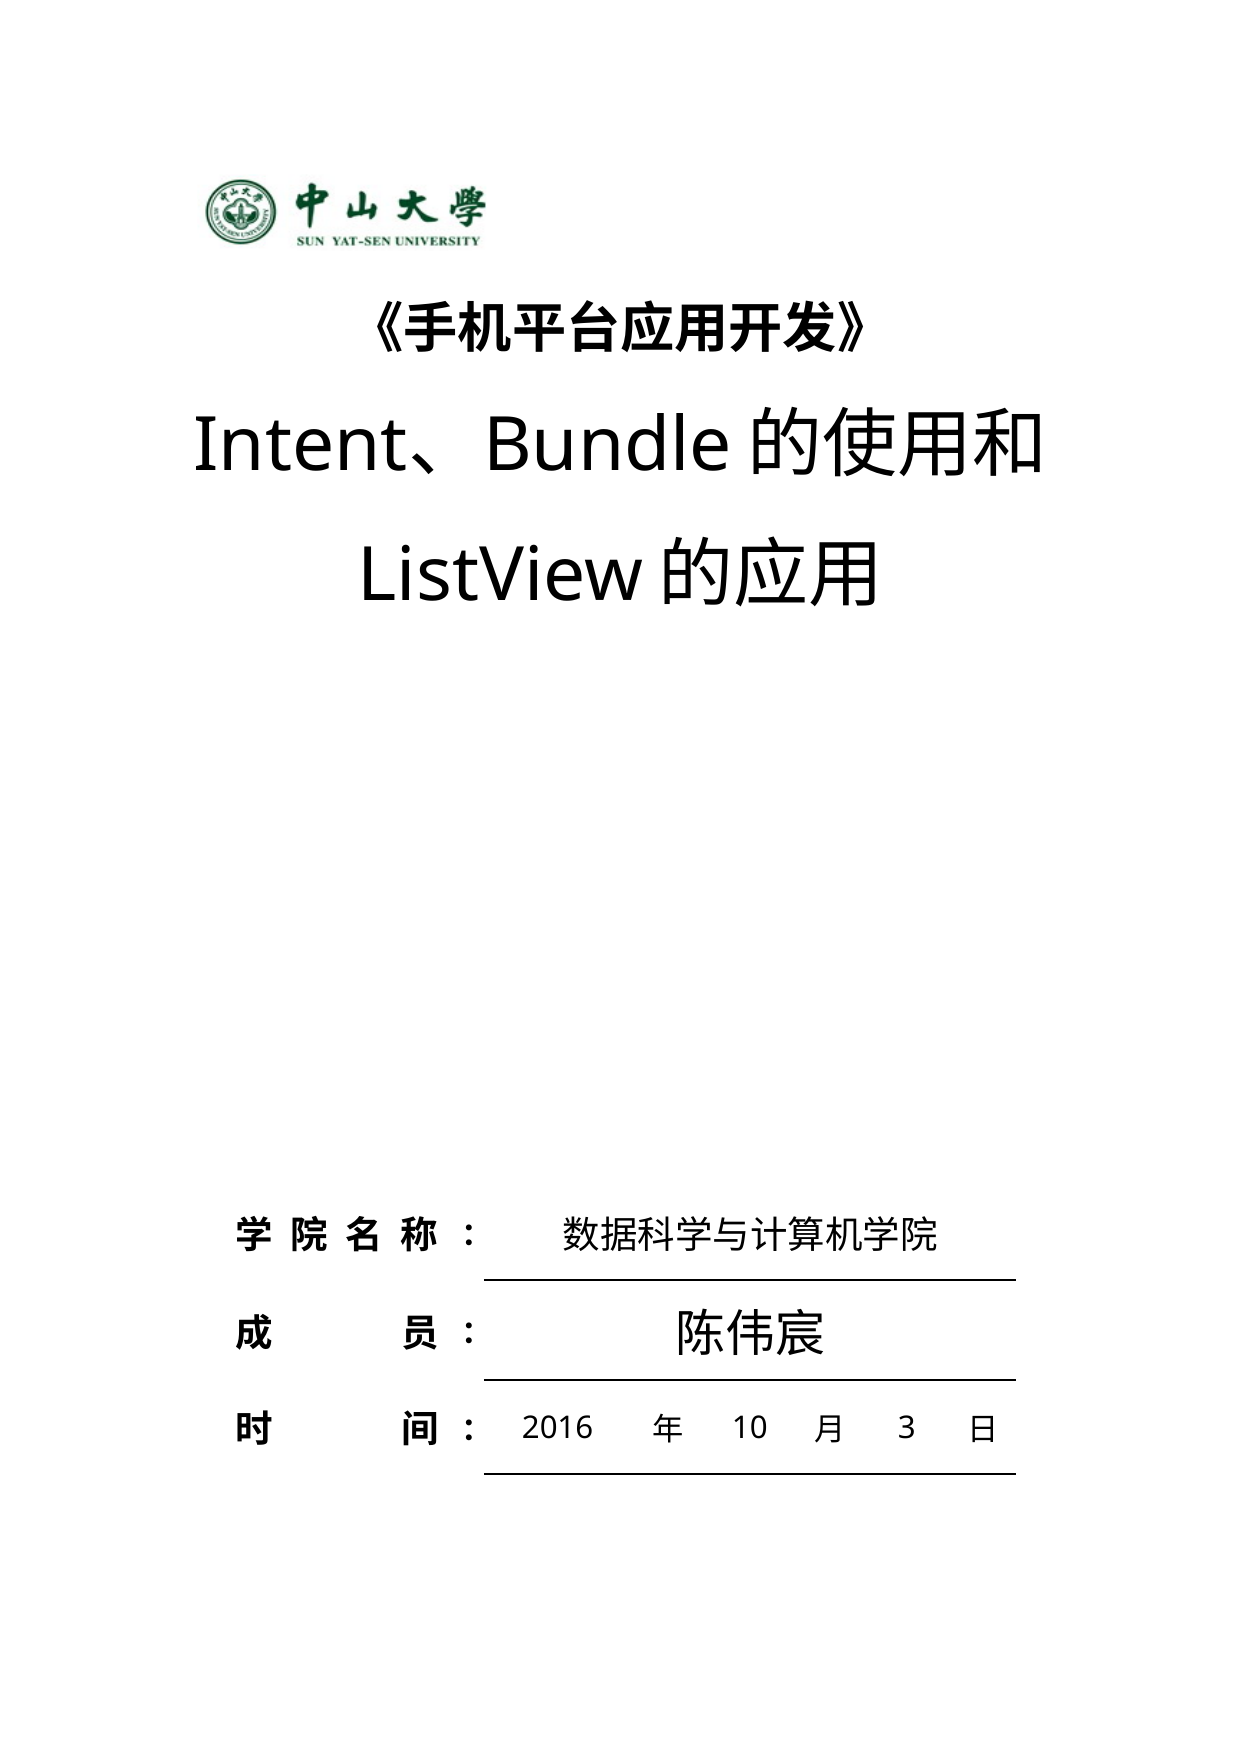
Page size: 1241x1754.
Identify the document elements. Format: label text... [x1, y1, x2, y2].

table_header ： [450, 1185, 484, 1279]
text Intent、Bundle的使用和ListView的应用 [187, 373, 1053, 633]
table_cell 日 [949, 1381, 1016, 1472]
table_cell 年 [631, 1381, 704, 1472]
table_cell 10 [704, 1381, 795, 1472]
table_header 数据科学与计算机学院 [484, 1185, 1016, 1279]
text 《手机平台应用开发》 [187, 275, 1053, 373]
table_cell 3 [864, 1381, 949, 1472]
table_cell 成员 [224, 1279, 449, 1379]
table_cell 陈伟宸 [484, 1281, 1016, 1379]
table_cell 时间 [224, 1379, 449, 1472]
table_cell 2016 [484, 1381, 631, 1472]
table_cell ： [450, 1379, 484, 1472]
picture [197, 164, 487, 251]
table_cell ： [450, 1279, 484, 1379]
table_cell 月 [795, 1381, 864, 1472]
table_header 学院名称 [224, 1185, 449, 1279]
